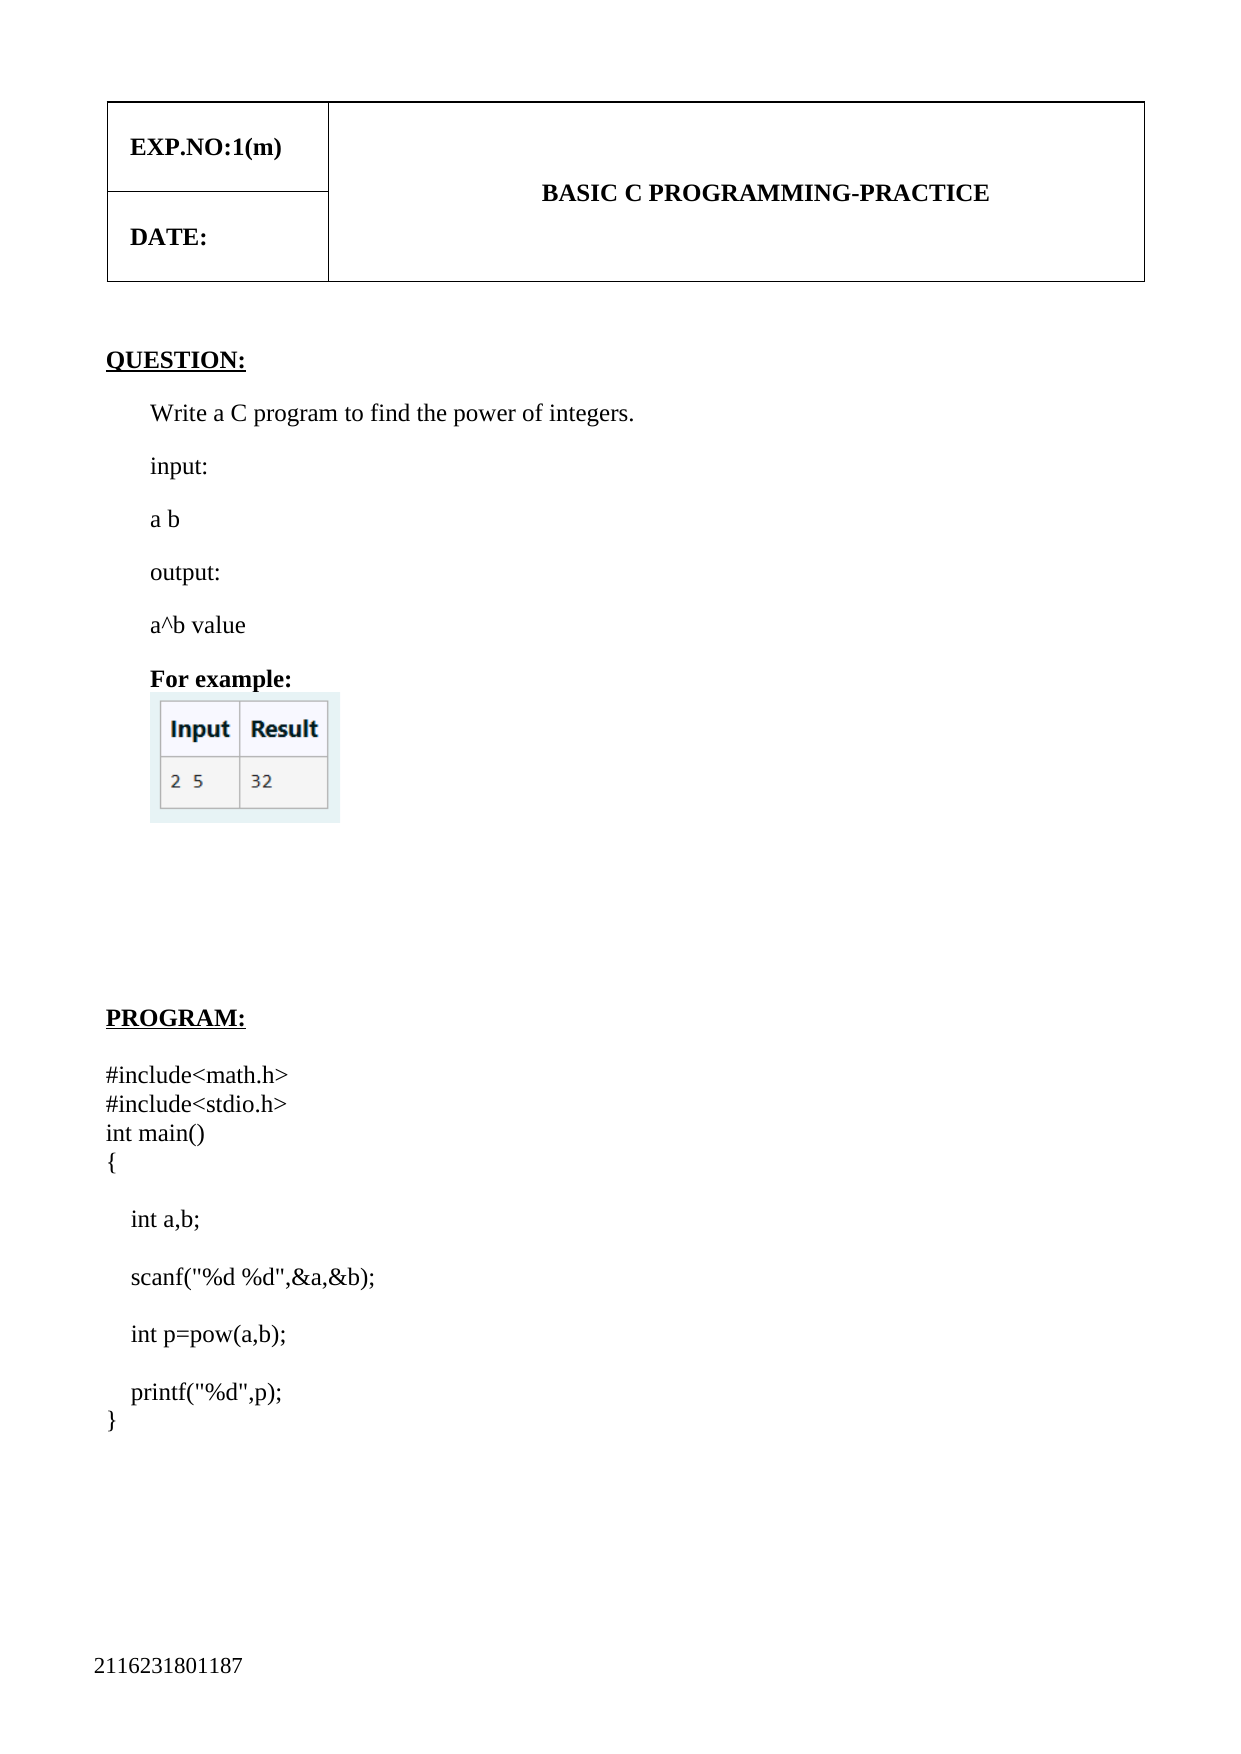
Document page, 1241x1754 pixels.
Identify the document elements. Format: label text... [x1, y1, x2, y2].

text int main() [106, 1118, 1155, 1147]
text #include<stdio.h> [106, 1089, 1155, 1118]
text a b [150, 505, 1080, 533]
text PROGRAM: [106, 1003, 1155, 1032]
text printf("%d",p); [106, 1377, 1155, 1405]
table_header BASIC C PROGRAMMING-PRACTICE [329, 103, 1144, 281]
text int p=pow(a,b); [106, 1319, 1155, 1348]
text #include<math.h> [106, 1060, 1155, 1089]
picture [150, 692, 340, 823]
text Write a C program to find the power of integers. [150, 399, 1080, 427]
table_cell DATE: [108, 192, 328, 281]
text } [106, 1405, 1155, 1434]
text int a,b; [106, 1204, 1155, 1233]
text output: [150, 558, 1080, 586]
table_header EXP.NO:1(m) [108, 103, 328, 191]
text { [106, 1147, 1155, 1175]
text For example: [150, 664, 1080, 693]
text input: [150, 452, 1080, 480]
text a^b value [150, 611, 1080, 639]
text QUESTION: [106, 345, 1155, 374]
text scanf("%d %d",&a,&b); [106, 1262, 1155, 1290]
